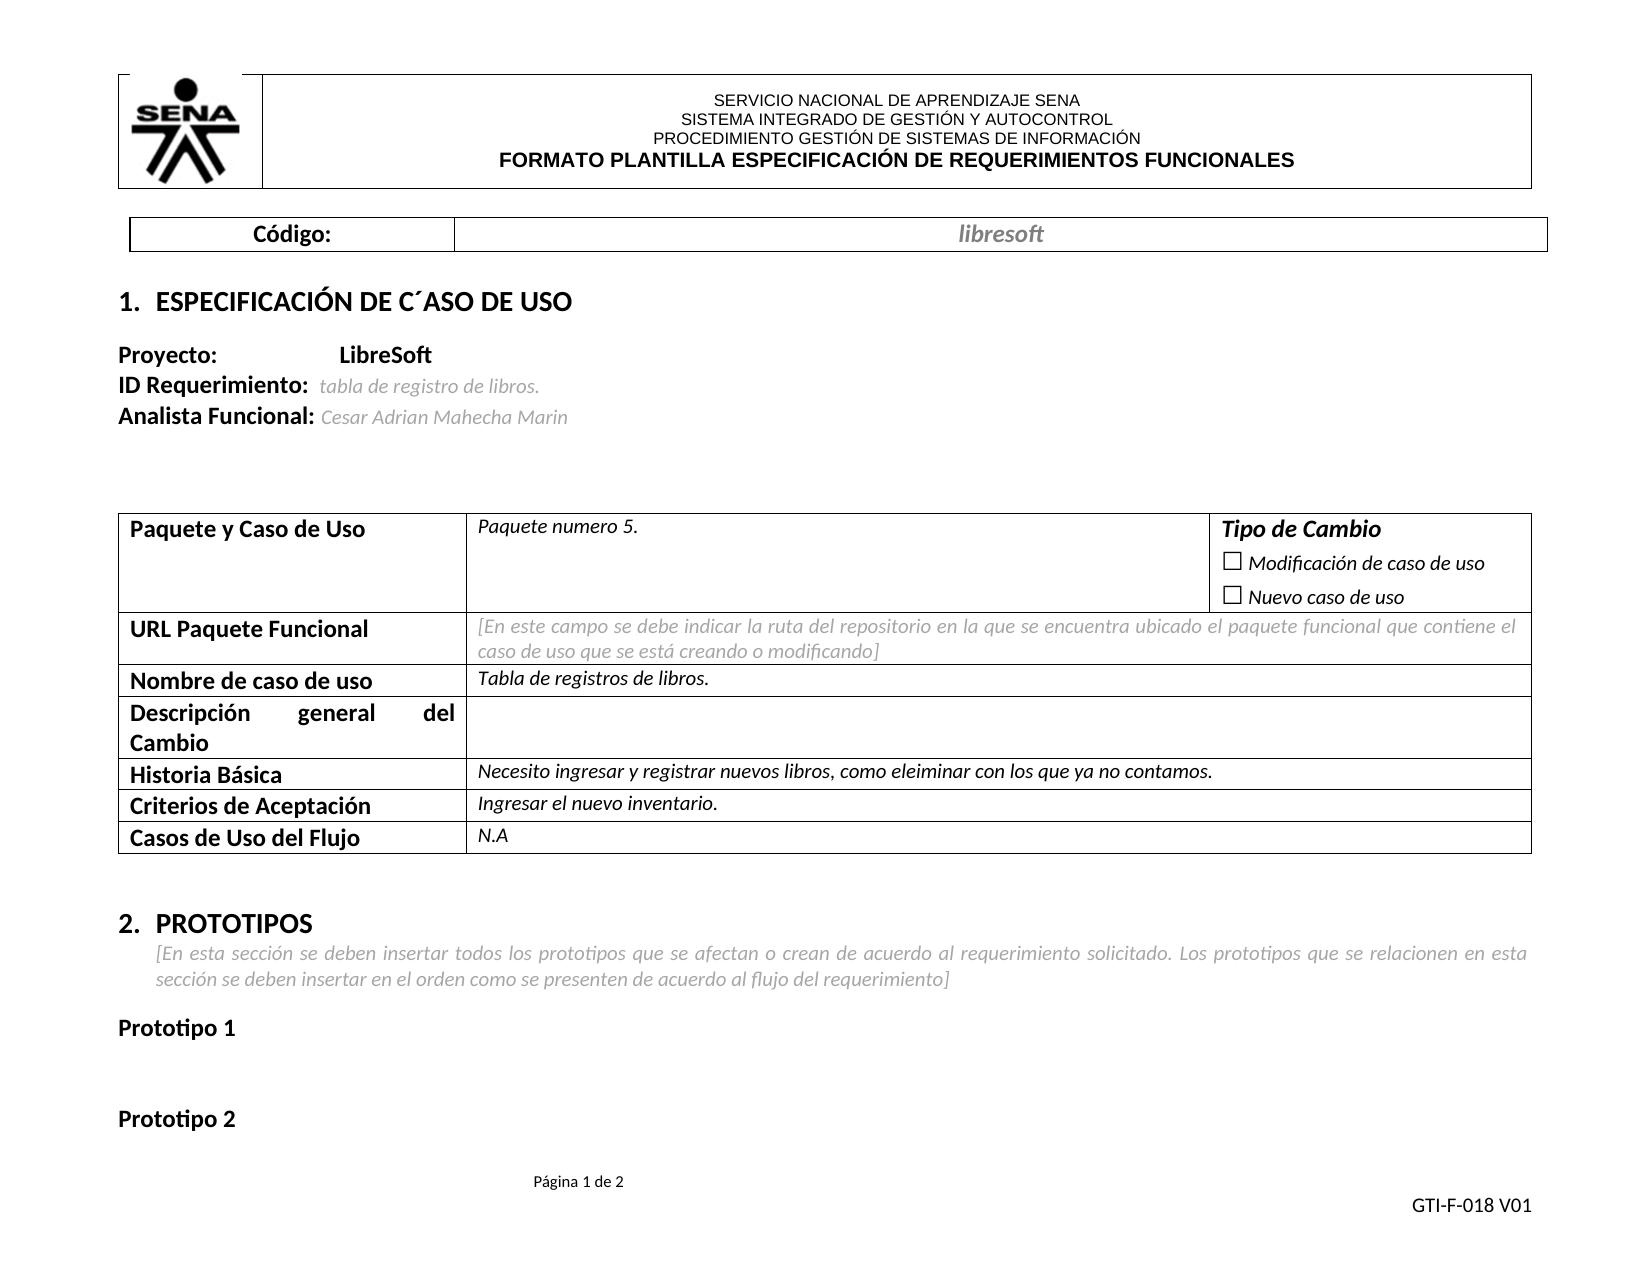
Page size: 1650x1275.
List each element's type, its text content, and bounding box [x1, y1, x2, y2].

table_cell Casos de Uso del Flujo [119, 822, 466, 852]
table_cell Nombre de caso de uso [119, 665, 466, 696]
table_cell URL Paquete Funcional [119, 613, 466, 664]
table_cell Tabla de registros de libros. [467, 665, 1531, 696]
table_header Paquete numero 5. [467, 514, 1209, 612]
text Proyecto: LibreSoft [118, 339, 1532, 369]
table_cell Criterios de Aceptación [119, 790, 466, 821]
table_cell N.A [467, 822, 1531, 852]
table_header libresoft [455, 218, 1547, 251]
list [En esta sección se deben insertar todos los prototipos que se afectan o crean de acuerdo al requerimiento solicitado. Los prototipos que se relacionen en esta sección se deben insertar en el orden como se presenten de acuerdo al flujo del requerimiento] [156, 940, 1532, 991]
table_cell Historia Básica [119, 759, 466, 789]
table_cell [En este campo se debe indicar la ruta del repositorio en la que se encuentra ubicado el paquete funcional que contiene el caso de uso que se está creando o modificando] [467, 613, 1531, 664]
table_header Tipo de Cambio Modificación de caso de uso Nuevo caso de uso [1210, 514, 1531, 612]
picture [129, 74, 242, 188]
text ID Requerimiento: tabla de registro de libros. [118, 369, 1532, 400]
table_cell Ingresar el nuevo inventario. [467, 790, 1531, 821]
table_cell Necesito ingresar y registrar nuevos libros, como eleiminar con los que ya no contamos. [467, 759, 1531, 789]
table_header Código: [131, 218, 454, 251]
table_cell Descripción general del Cambio [119, 697, 466, 758]
list ESPECIFICACIÓN DE C´ASO DE USO [118, 283, 1532, 318]
text Prototipo 1 [118, 1012, 1532, 1043]
text Analista Funcional: Cesar Adrian Mahecha Marin [118, 400, 1532, 431]
text Prototipo 2 [118, 1104, 1532, 1134]
table_cell [467, 697, 1531, 758]
table_header Paquete y Caso de Uso [119, 514, 466, 612]
list PROTOTIPOS [118, 905, 1532, 940]
